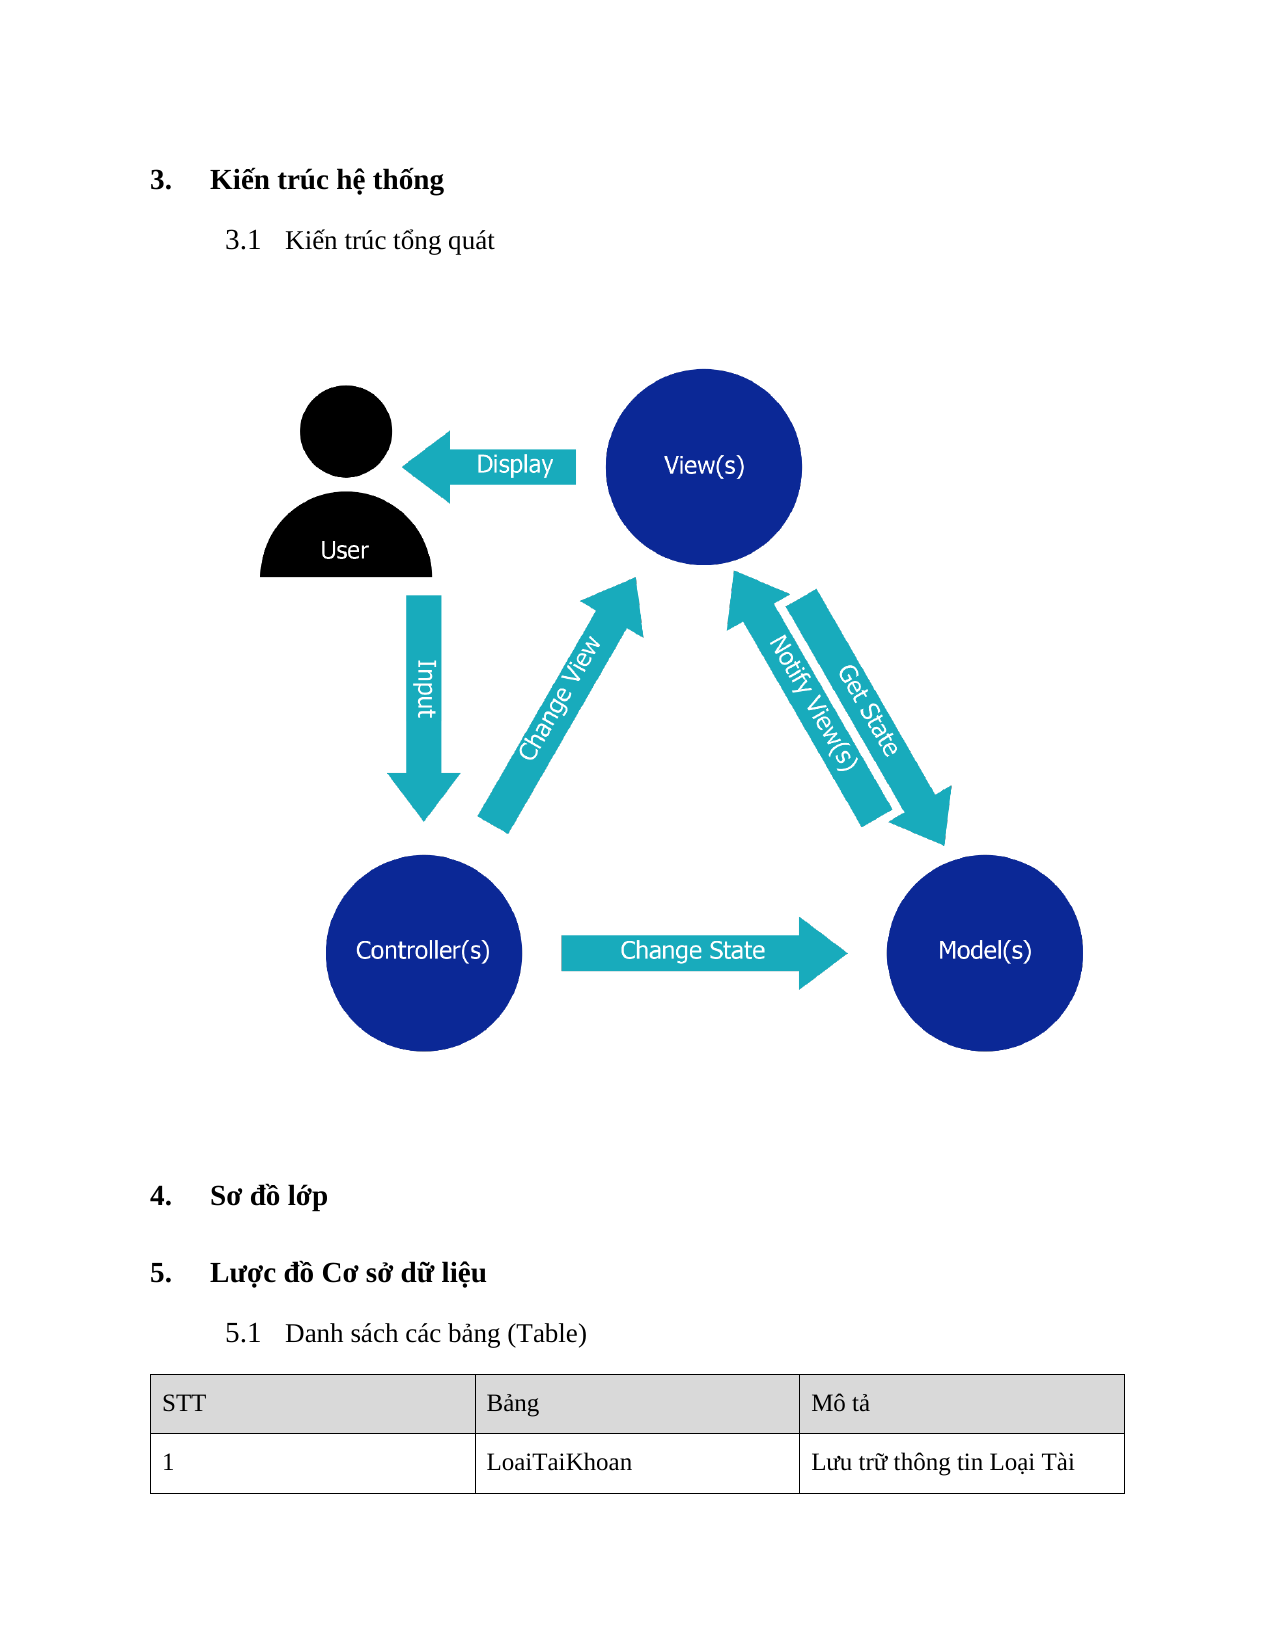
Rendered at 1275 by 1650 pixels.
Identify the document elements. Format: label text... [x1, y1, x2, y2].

table_cell LoaiTaiKhoan [476, 1434, 799, 1492]
table_header Bảng [476, 1375, 799, 1433]
picture [150, 317, 1125, 1162]
text Kiến trúc tổng quát [225, 222, 1125, 255]
table_cell Lưu trữ thông tin Loại Tài Khoản [800, 1434, 1124, 1492]
text Danh sách các bảng (Table) [225, 1315, 1125, 1348]
table_cell 1 [151, 1434, 475, 1492]
table_header STT [151, 1375, 475, 1433]
title Kiến trúc hệ thống [150, 162, 1125, 196]
table_header Mô tả [800, 1375, 1124, 1433]
title Sơ đồ lớp [150, 1178, 1125, 1212]
title Lược đồ Cơ sở dữ liệu [150, 1256, 1125, 1289]
